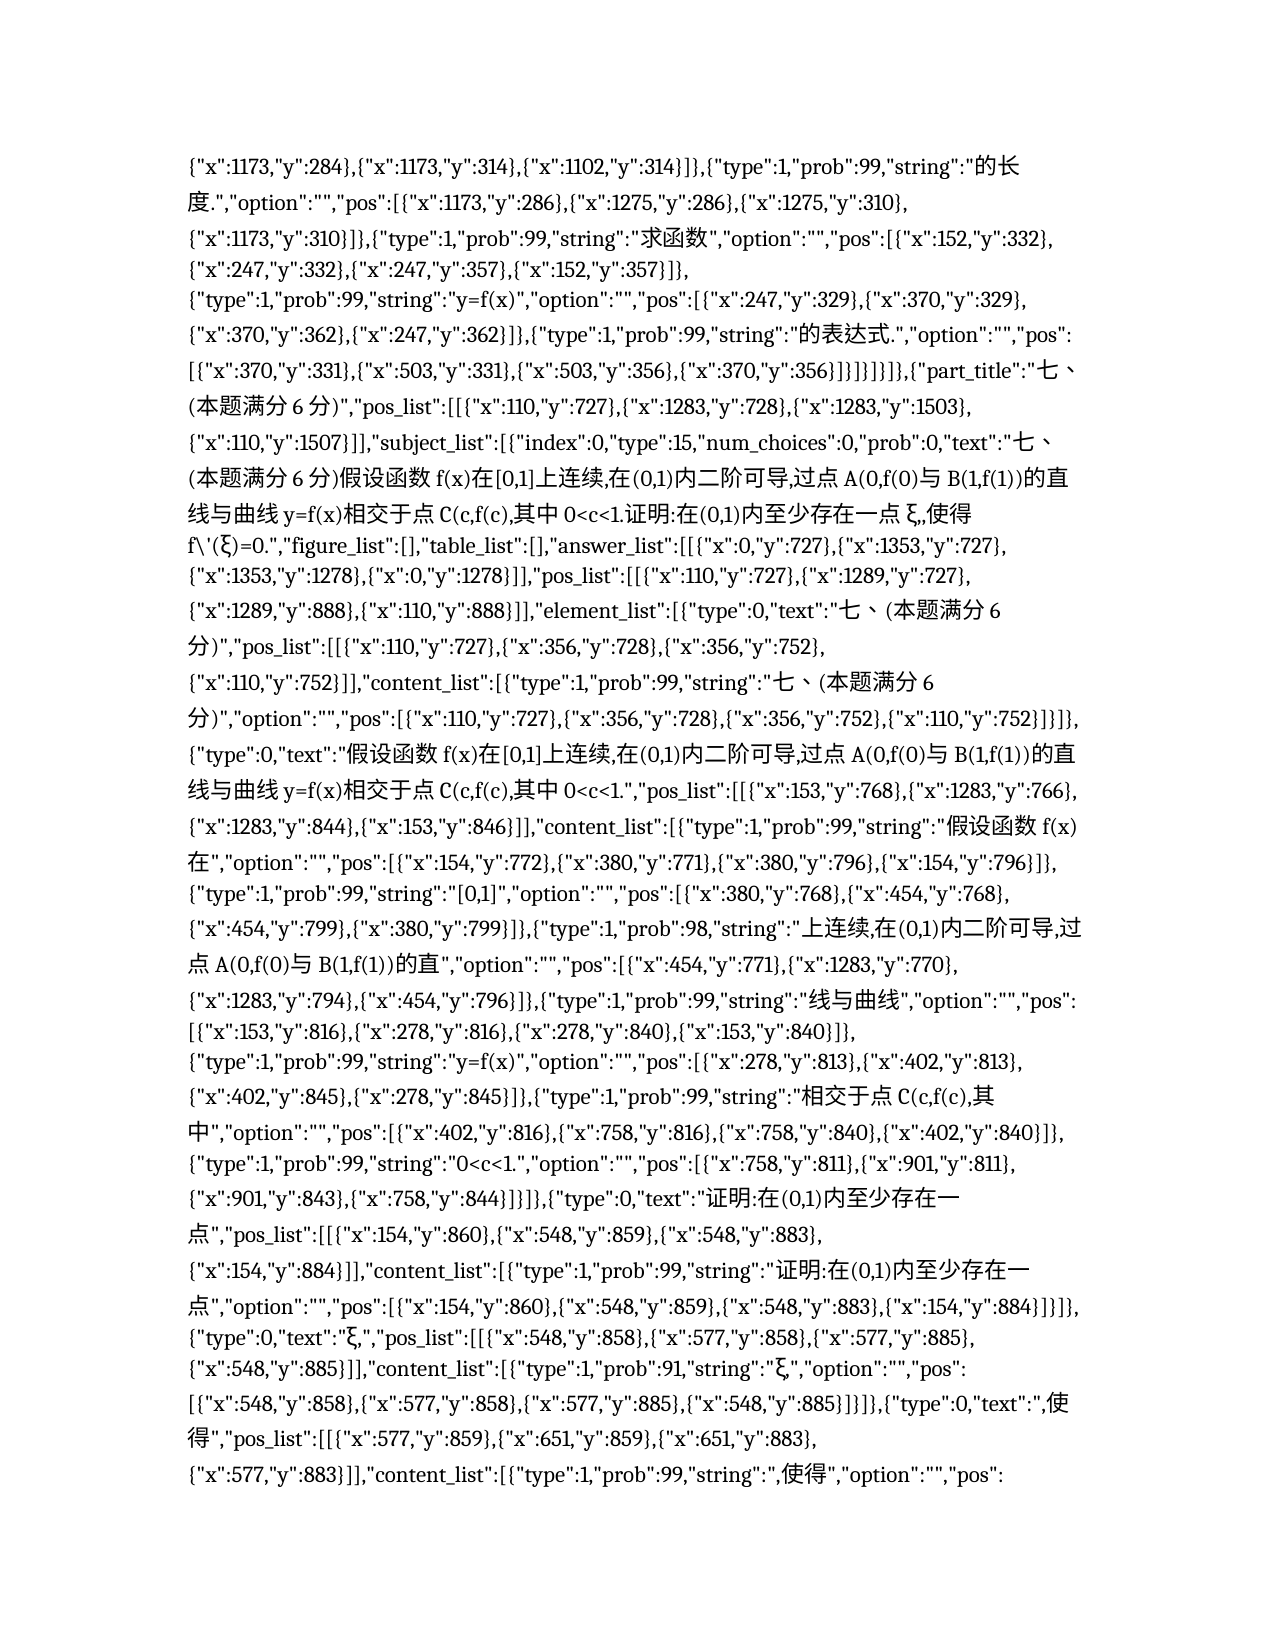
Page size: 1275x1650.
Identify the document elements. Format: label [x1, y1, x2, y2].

text [187, 150, 1087, 1489]
